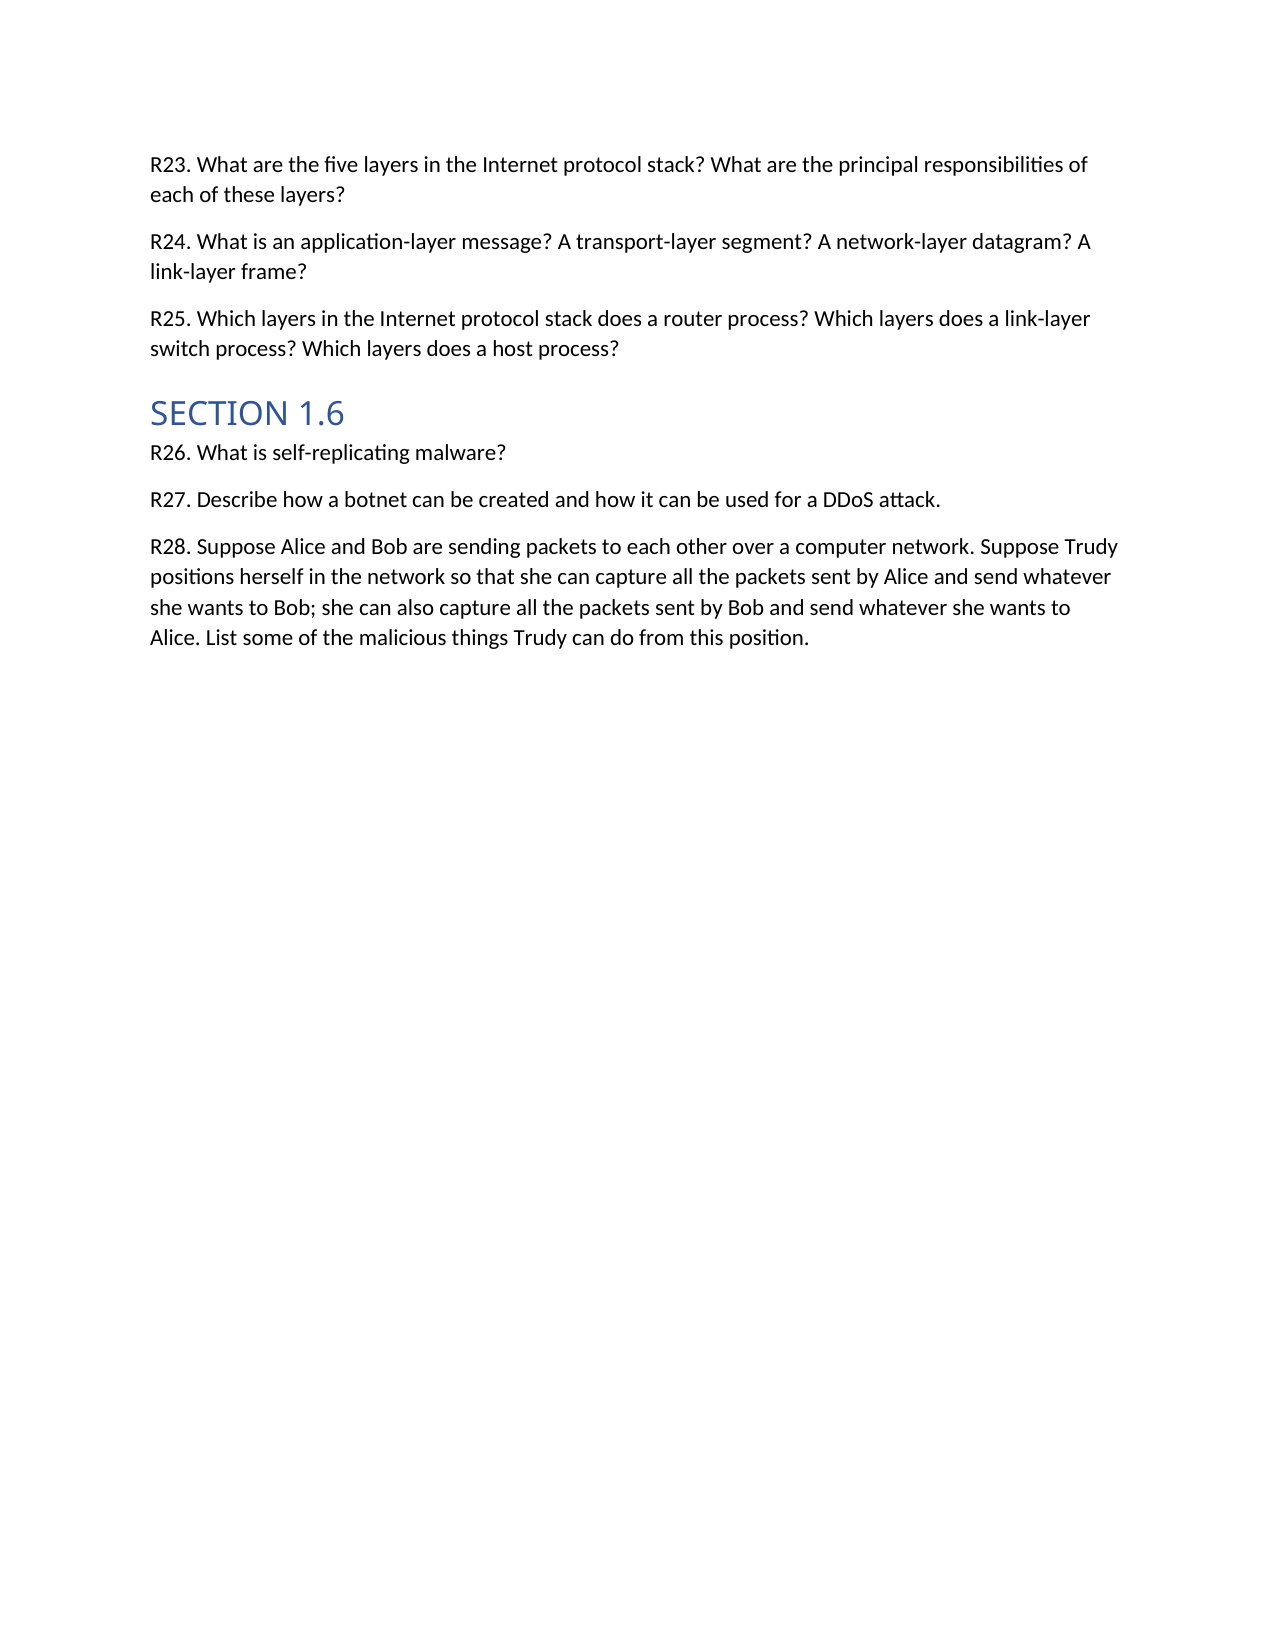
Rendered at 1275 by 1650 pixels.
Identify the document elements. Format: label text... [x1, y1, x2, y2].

text R26. What is self-replicating malware? [150, 438, 1125, 467]
text R25. Which layers in the Internet protocol stack does a router process? Which layers does a link-layer switch process? Which layers does a host process? [150, 304, 1125, 362]
text R27. Describe how a botnet can be created and how it can be used for a DDoS attack. [150, 485, 1125, 513]
text R24. What is an application-layer message? A transport-layer segment? A network-layer datagram? A link-layer frame? [150, 227, 1125, 285]
text R23. What are the five layers in the Internet protocol stack? What are the principal responsibilities of each of these layers? [150, 150, 1125, 208]
subtitle SECTION 1.6 [150, 389, 1125, 435]
text R28. Suppose Alice and Bob are sending packets to each other over a computer network. Suppose Trudy positions herself in the network so that she can capture all the packets sent by Alice and send whatever she wants to Bob; she can also capture all the packets sent by Bob and send whatever she wants to Alice. List some of the malicious things Trudy can do from this position. [150, 532, 1125, 651]
